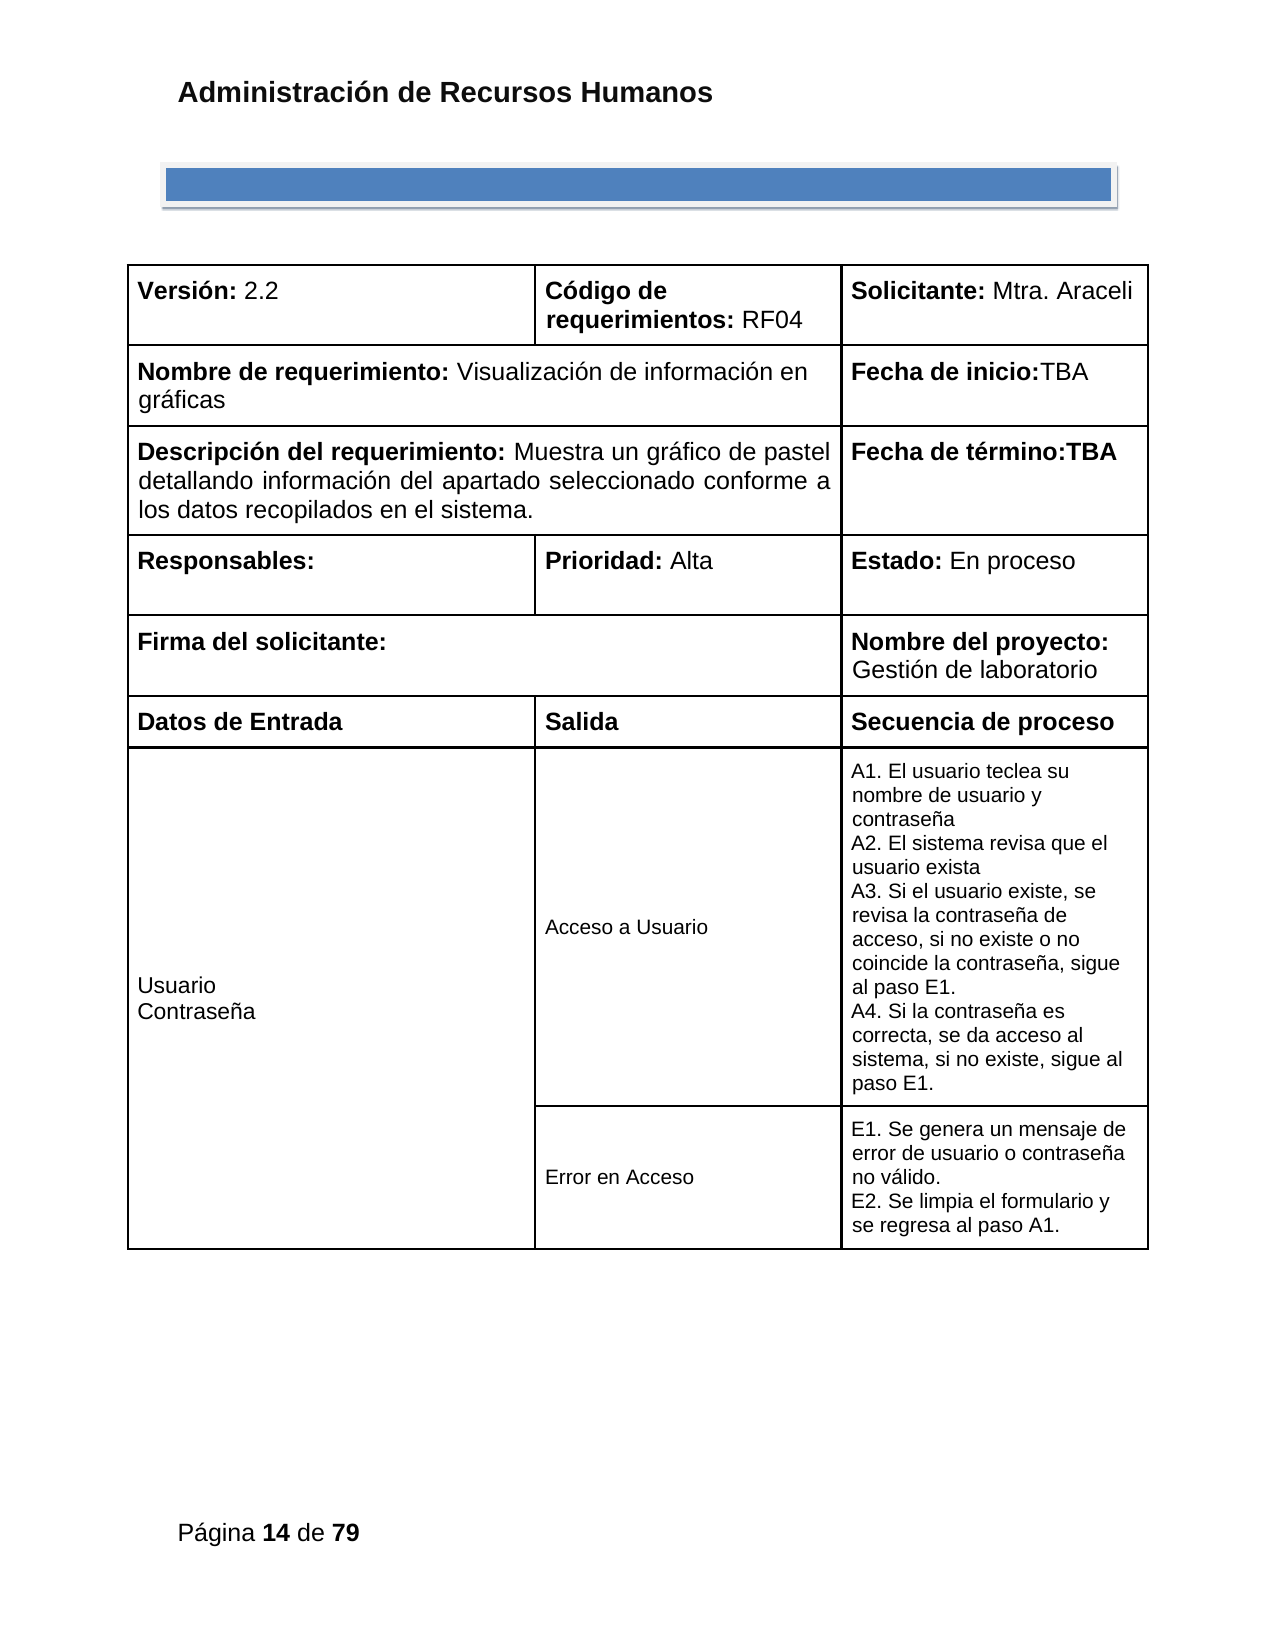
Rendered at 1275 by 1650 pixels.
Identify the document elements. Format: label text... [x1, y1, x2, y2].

table_cell Nombre del proyecto: Gestión de laboratorio [843, 616, 1147, 695]
table_header Versión: 2.2 [129, 266, 534, 344]
table_cell Estado: En proceso [843, 536, 1147, 614]
table_cell Fecha de inicio:TBA [843, 346, 1147, 425]
table_cell Responsables: [129, 536, 534, 614]
table_cell Salida [536, 697, 840, 746]
table_cell Fecha de término:TBA [843, 427, 1147, 534]
table_cell Datos de Entrada [129, 697, 534, 746]
table_cell Usuario Contraseña [129, 749, 534, 1247]
table_cell Descripción del requerimiento: Muestra un gráfico de pastel detallando información del apartado seleccionado conforme a los datos recopilados en el sistema. [129, 427, 840, 534]
table_cell E1. Se genera un mensaje de error de usuario o contraseña no válido. E2. Se limpia el formulario y se regresa al paso A1. [843, 1107, 1147, 1247]
table_cell Nombre de requerimiento: Visualización de información en gráficas [129, 346, 840, 425]
table_cell Secuencia de proceso [843, 697, 1147, 746]
table_cell Error en Acceso [536, 1107, 840, 1247]
table_cell Acceso a Usuario [536, 749, 840, 1105]
table_header Solicitante: Mtra. Araceli [843, 266, 1147, 344]
table_cell Firma del solicitante: [129, 616, 840, 695]
table_cell A1. El usuario teclea su nombre de usuario y contraseña A2. El sistema revisa que el usuario exista A3. Si el usuario existe, se revisa la contraseña de acceso, si no existe o no coincide la contraseña, sigue al paso E1. A4. Si la contraseña es correcta, se da acceso al sistema, si no existe, sigue al paso E1. [843, 749, 1147, 1105]
table_header Código de requerimientos: RF04 [536, 266, 840, 344]
table_cell Prioridad: Alta [536, 536, 840, 614]
